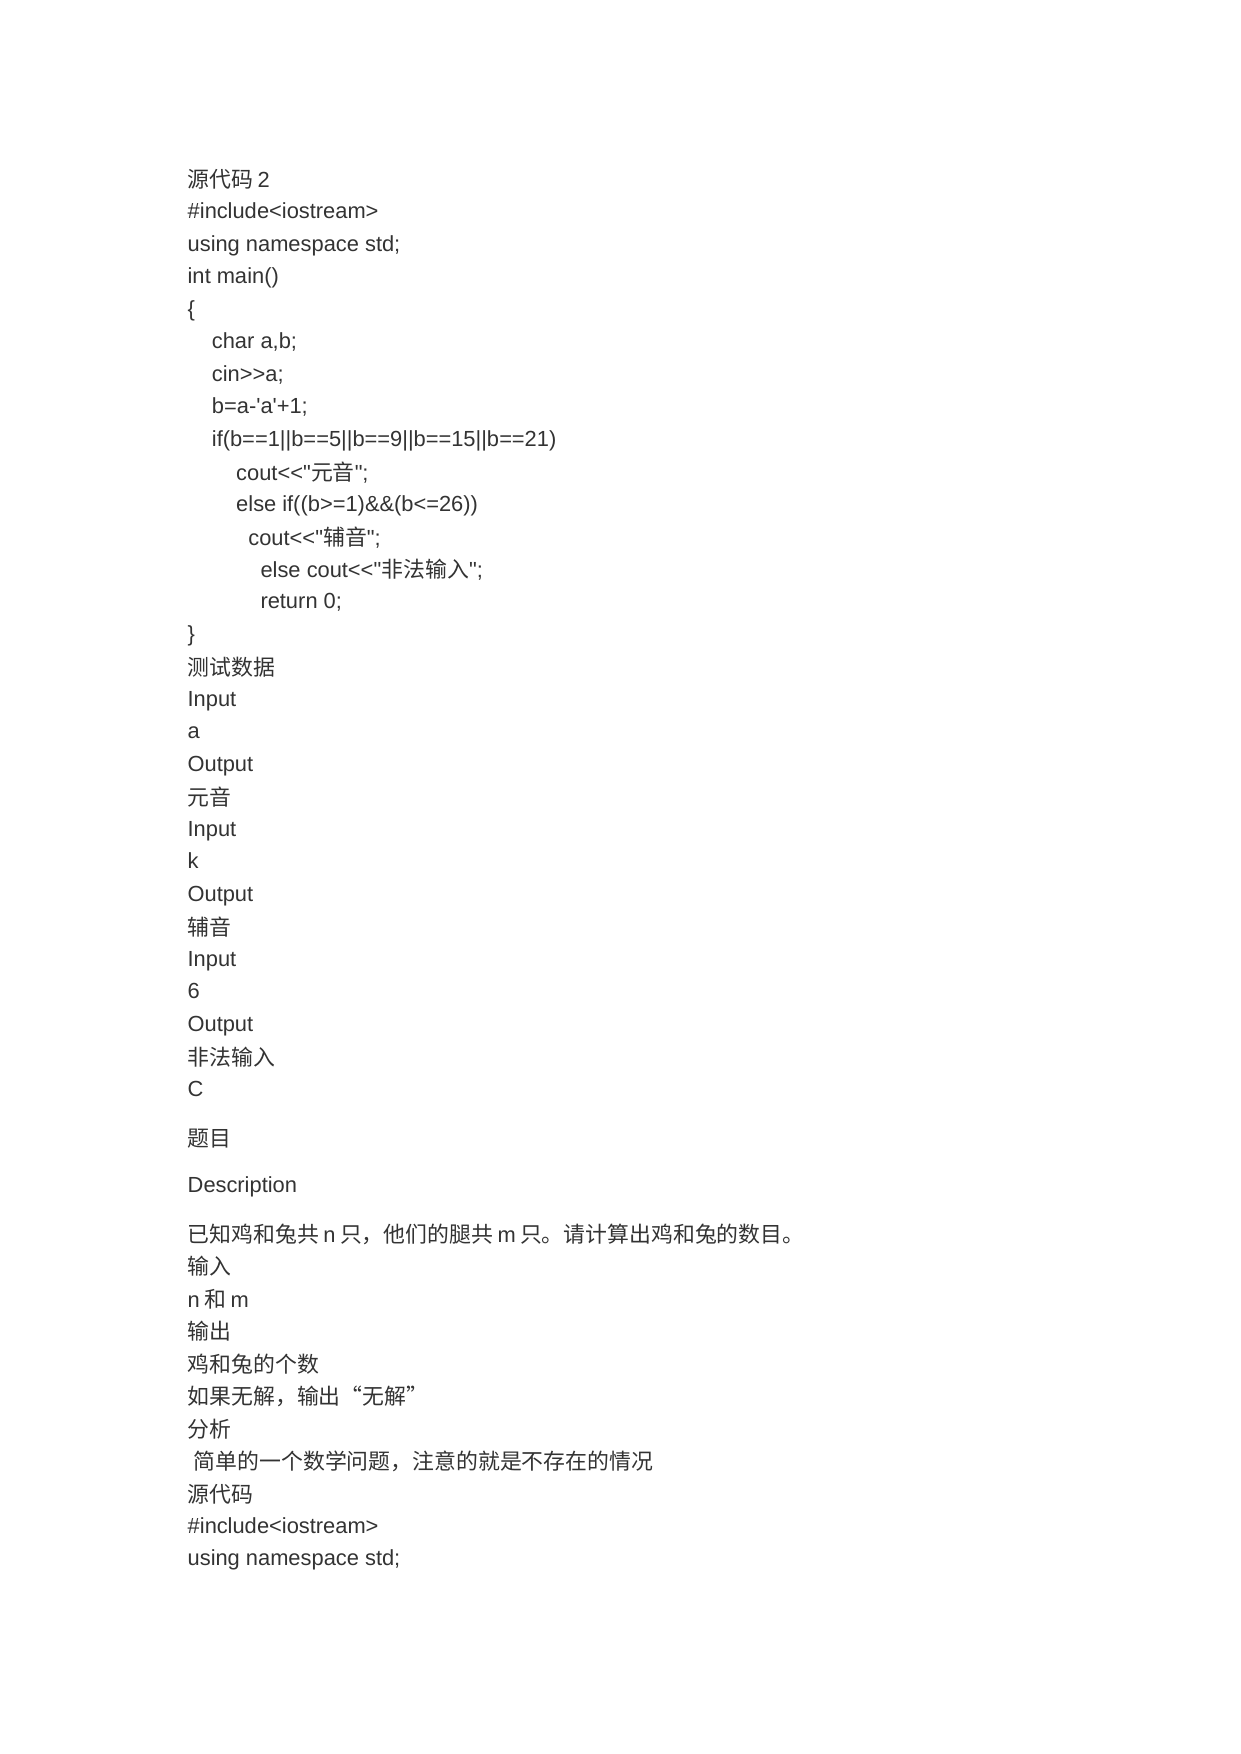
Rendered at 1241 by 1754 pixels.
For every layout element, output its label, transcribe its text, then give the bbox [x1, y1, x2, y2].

text 辅音 [187, 909, 1053, 942]
text 源代码2 [187, 162, 1053, 194]
text using namespace std; [187, 227, 1053, 259]
text b=a-'a'+1; [187, 389, 1053, 422]
text using namespace std; [187, 1541, 1053, 1574]
text 鸡和兔的个数 如果无解，输出“无解” [187, 1346, 1053, 1411]
text else if((b>=1)&&(b<=26)) [187, 487, 1053, 519]
text Input [187, 682, 1053, 714]
text k [187, 844, 1053, 877]
text { [187, 292, 1053, 324]
text cout<<"辅音"; [187, 519, 1053, 552]
text cout<<"元音"; [187, 454, 1053, 487]
text Output [187, 1007, 1053, 1039]
text a [187, 714, 1053, 747]
text C [187, 1072, 1053, 1104]
text 源代码 [187, 1476, 1053, 1509]
text Description [187, 1168, 1053, 1201]
text Input [187, 942, 1053, 974]
text return 0; [187, 584, 1053, 617]
text #include<iostream> [187, 1509, 1053, 1541]
text 题目 [187, 1120, 1053, 1153]
text 简单的一个数学问题，注意的就是不存在的情况 [187, 1444, 1053, 1476]
text char a,b; [187, 324, 1053, 357]
text 分析 [187, 1411, 1053, 1444]
text 6 [187, 974, 1053, 1007]
text 非法输入 [187, 1039, 1053, 1072]
text else cout<<"非法输入"; [187, 552, 1053, 584]
text #include<iostream> [187, 194, 1053, 227]
text cin>>a; [187, 357, 1053, 389]
text Input [187, 812, 1053, 844]
text n和m [187, 1281, 1053, 1314]
text 元音 [187, 779, 1053, 812]
text int main() [187, 259, 1053, 292]
text 输出 [187, 1314, 1053, 1346]
text Output [187, 747, 1053, 779]
text Output [187, 877, 1053, 909]
text } [187, 617, 1053, 649]
text 测试数据 [187, 649, 1053, 682]
text 已知鸡和兔共n只，他们的腿共m只。请计算出鸡和兔的数目。 输入 [187, 1216, 1053, 1281]
text if(b==1||b==5||b==9||b==15||b==21) [187, 422, 1053, 454]
